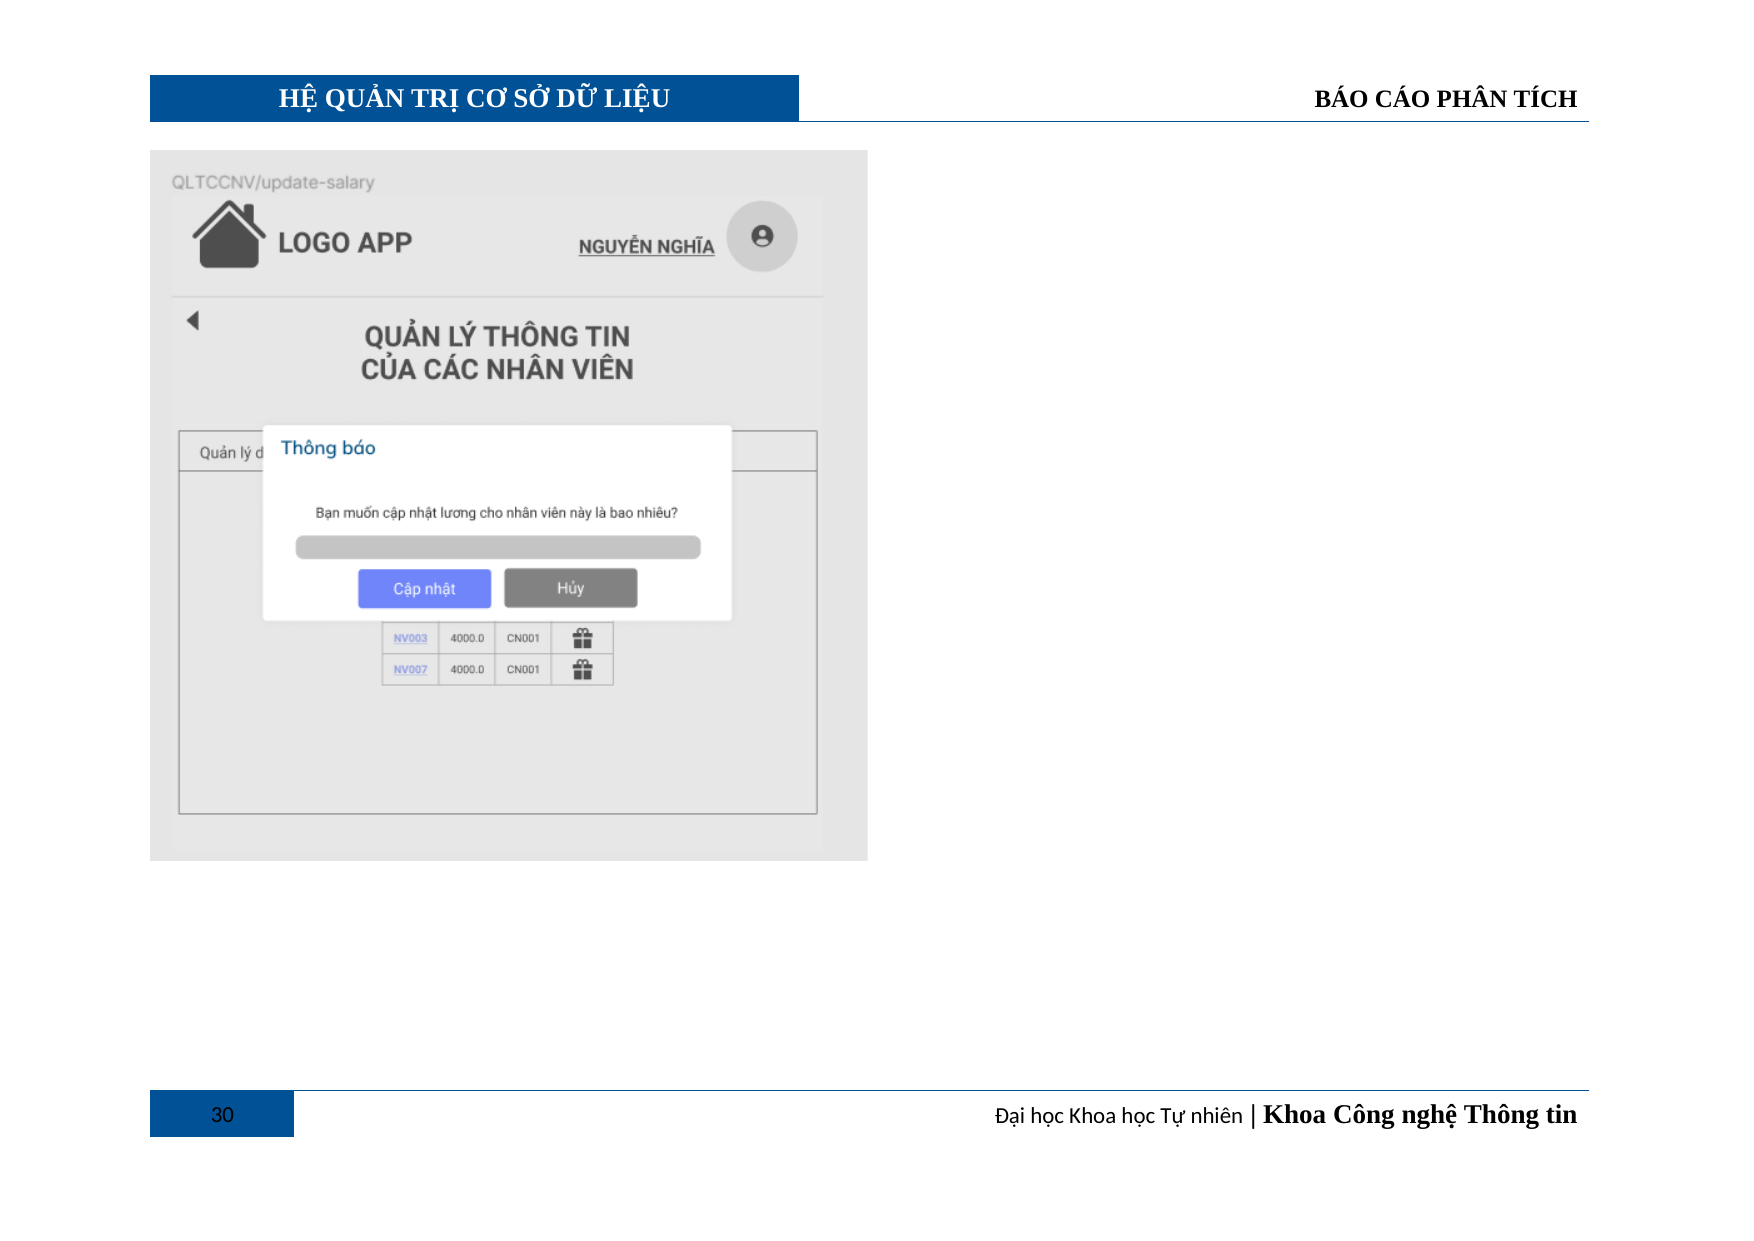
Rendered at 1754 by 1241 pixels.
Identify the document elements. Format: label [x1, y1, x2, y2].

picture [150, 150, 868, 861]
